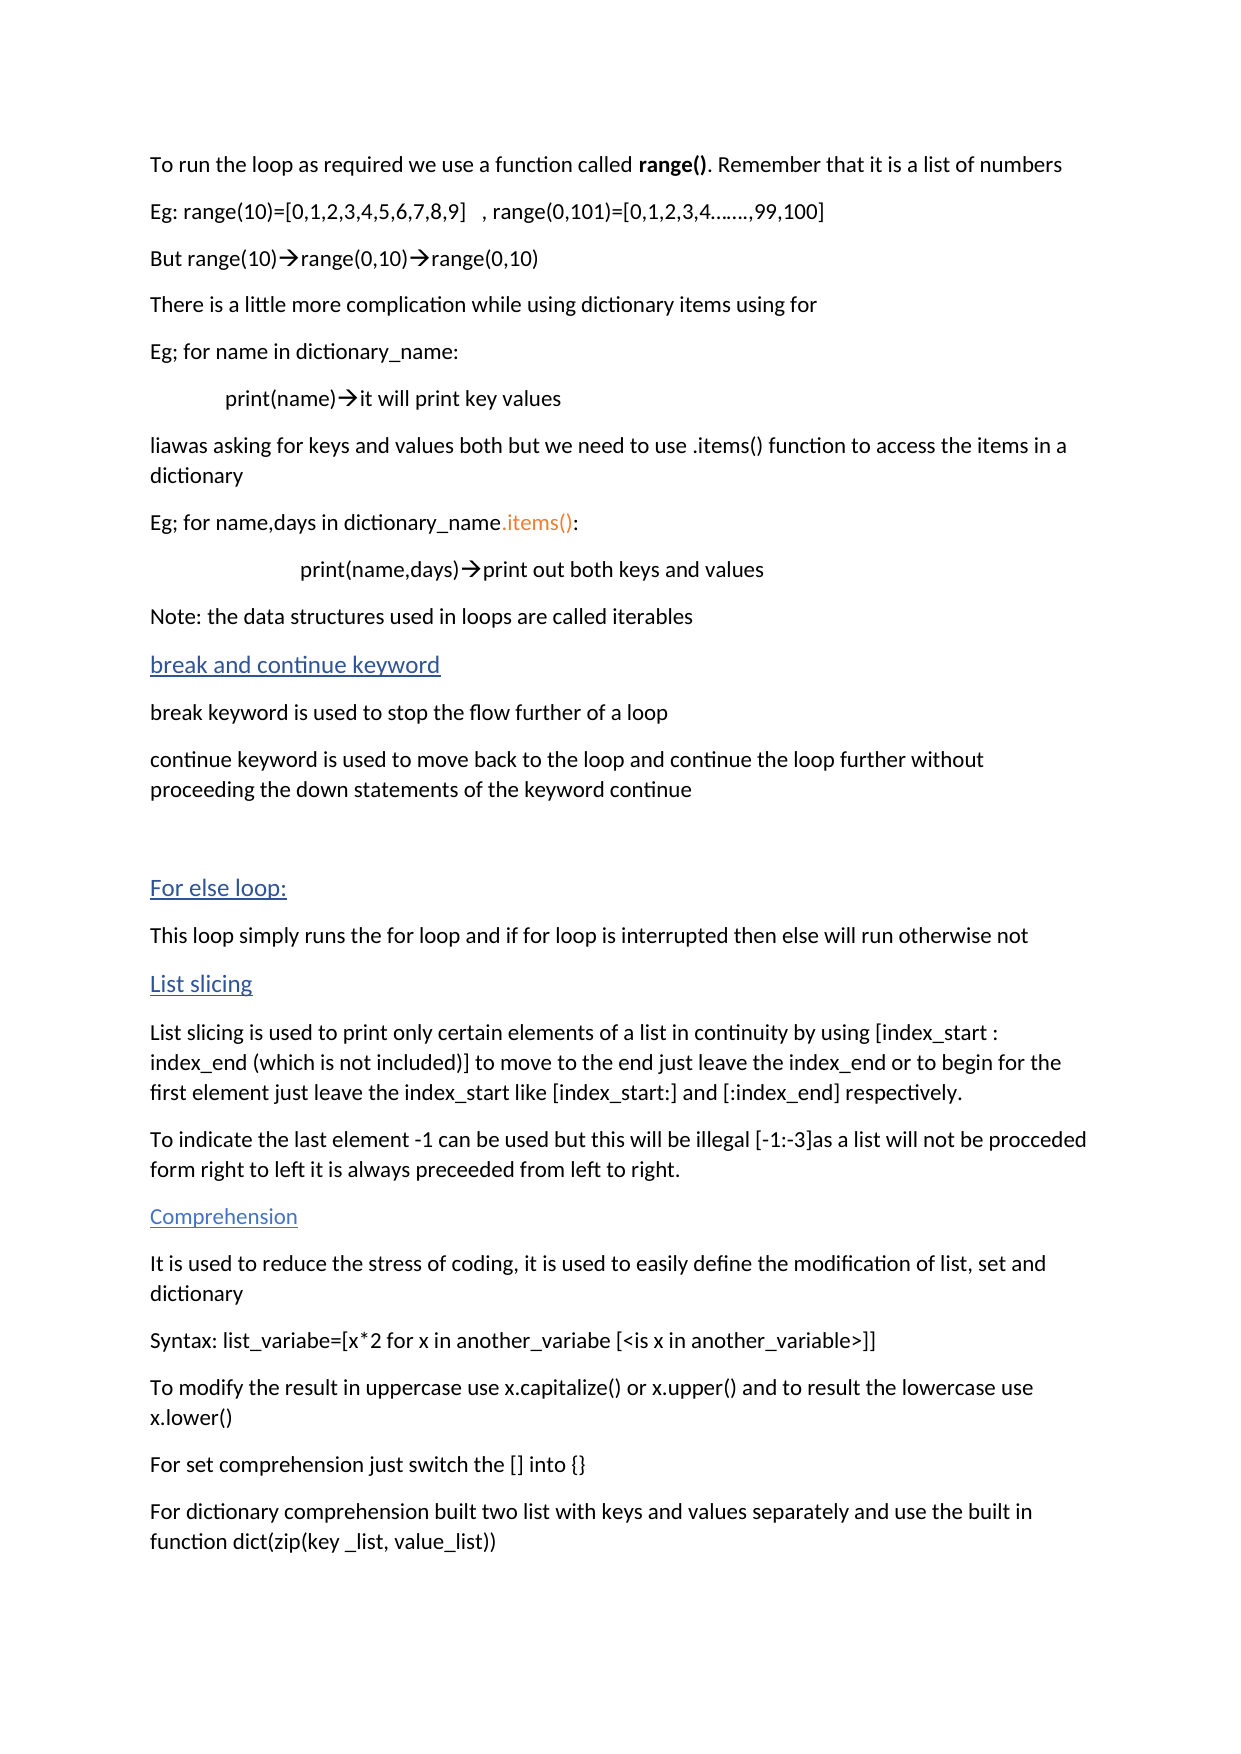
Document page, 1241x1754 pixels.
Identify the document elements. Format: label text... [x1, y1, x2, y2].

text There is a little more complication while using dictionary items using for [150, 291, 1090, 319]
text Note: the data structures used in loops are called iterables [150, 602, 1090, 630]
text But range(10)range(0,10)range(0,10) [150, 244, 1090, 272]
text To modify the result in uppercase use x.capitalize() or x.upper() and to result the lowercase use x.lower() [150, 1373, 1090, 1432]
text For set comprehension just switch the [] into {} [150, 1450, 1090, 1478]
text break keyword is used to stop the flow further of a loop [150, 698, 1090, 727]
text To run the loop as required we use a function called range(). Remember that it is a list of numbers [150, 150, 1090, 178]
text break and continue keyword [150, 649, 1090, 679]
text List slicing is used to print only certain elements of a list in continuity by using [index_start : index_end (which is not included)] to move to the end just leave the index_end or to begin for the first element just leave the index_start like [index_start:] and [:index_end] respectively. [150, 1018, 1090, 1107]
text Syntax: list_variabe=[x*2 for x in another_variabe [<is x in another_variable>]] [150, 1326, 1090, 1354]
text Eg: range(10)=[0,1,2,3,4,5,6,7,8,9] , range(0,101)=[0,1,2,3,4…….,99,100] [150, 197, 1090, 225]
text For dictionary comprehension built two list with keys and values separately and use the built in function dict(zip(key _list, value_list)) [150, 1497, 1090, 1556]
text Eg; for name,days in dictionary_name.items(): [150, 508, 1090, 536]
text print(name,days)print out both keys and values [150, 555, 1090, 583]
text continue keyword is used to move back to the loop and continue the loop further without proceeding the down statements of the keyword continue [150, 745, 1090, 804]
text Eg; for name in dictionary_name: [150, 337, 1090, 366]
text It is used to reduce the stress of coding, it is used to easily define the modification of list, set and dictionary [150, 1249, 1090, 1308]
text liawas asking for keys and values both but we need to use .items() function to access the items in a dictionary [150, 431, 1090, 489]
text Comprehension [150, 1202, 1090, 1231]
text print(name)it will print key values [150, 384, 1090, 412]
text For else loop: [150, 872, 1090, 903]
text List slicing [150, 968, 1090, 999]
text This loop simply runs the for loop and if for loop is interrupted then else will run otherwise not [150, 922, 1090, 950]
text To indicate the last element -1 can be used but this will be illegal [-1:-3]as a list will not be procceded form right to left it is always preceeded from left to right. [150, 1125, 1090, 1184]
